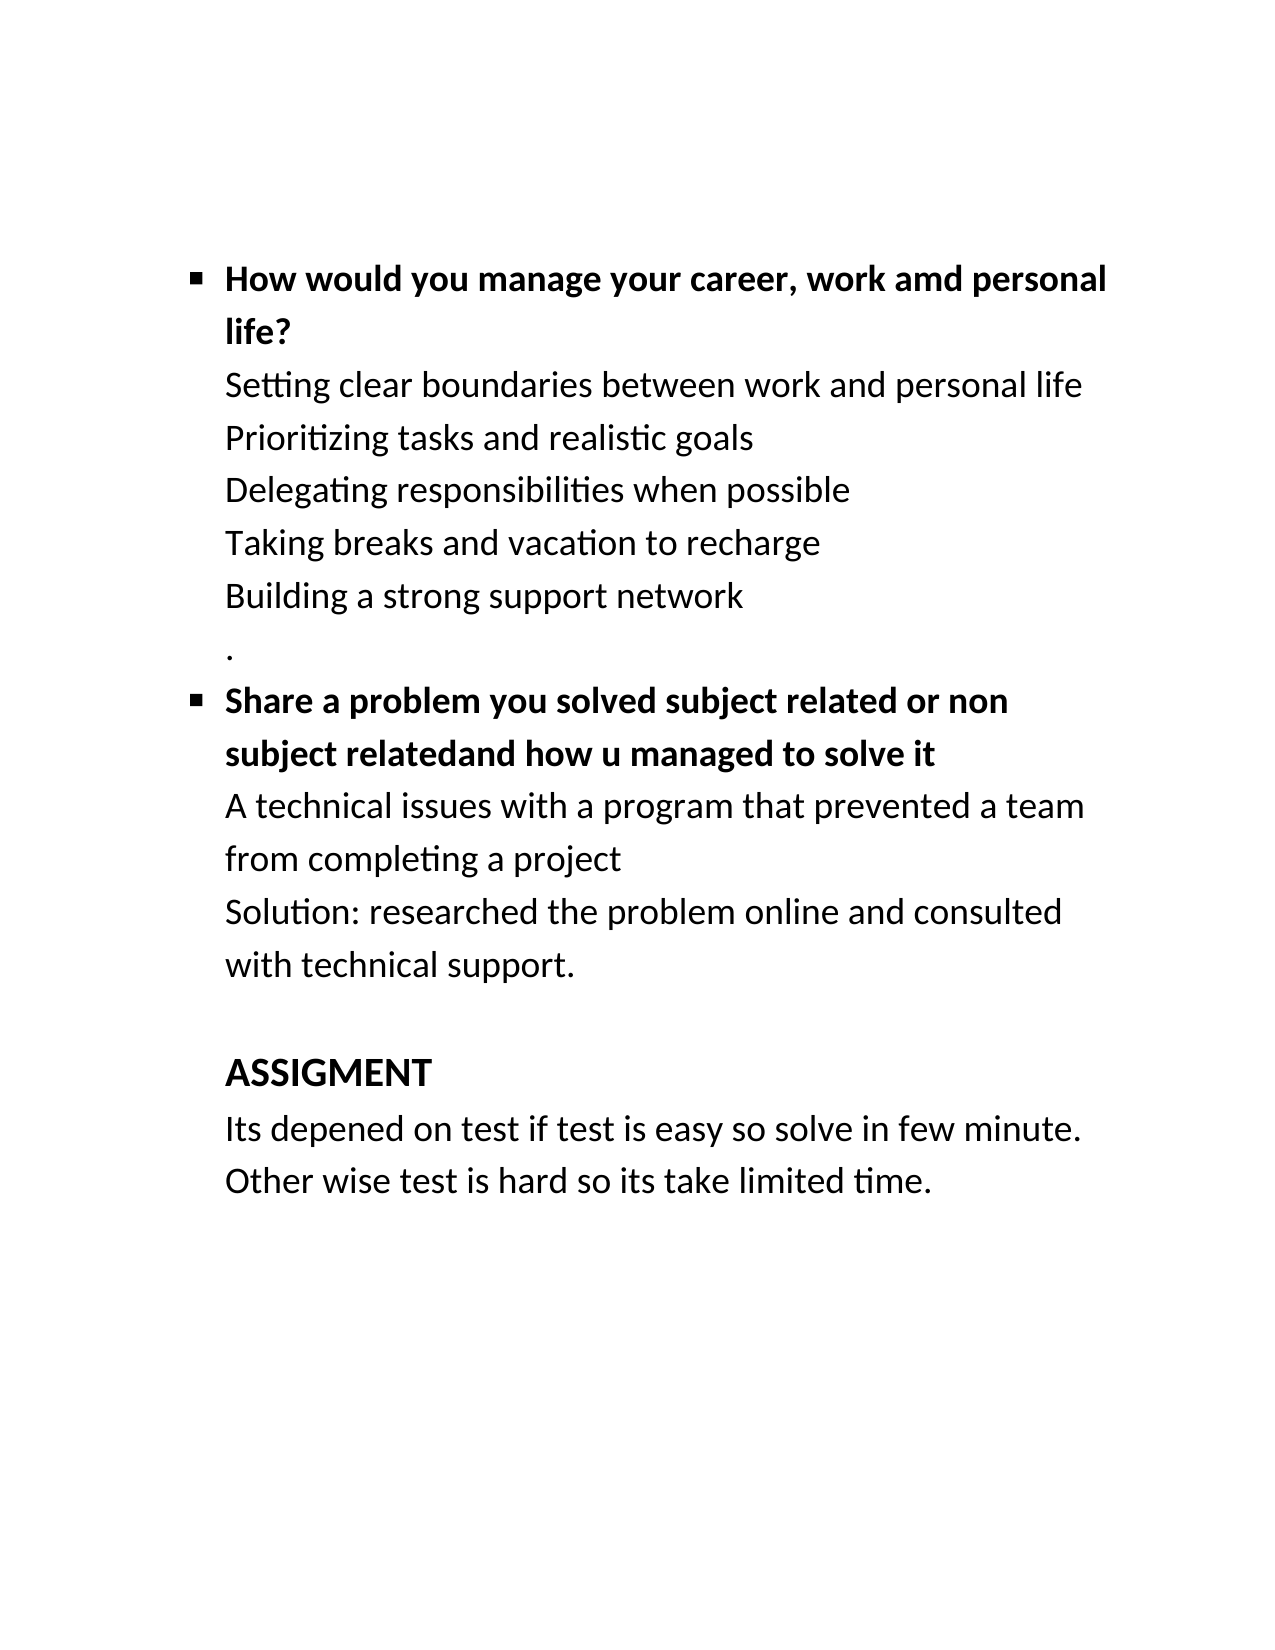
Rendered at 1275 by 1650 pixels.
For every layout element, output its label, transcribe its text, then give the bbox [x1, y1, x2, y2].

list Setting clear boundaries between work and personal life [225, 361, 1125, 407]
list . [225, 624, 1125, 670]
list How would you manage your career, work amd personal life? [187, 255, 1125, 354]
list Share a problem you solved subject related or non subject relatedand how u managed to solve it [187, 677, 1125, 776]
list Its depened on test if test is easy so solve in few minute. [225, 1104, 1125, 1150]
list Building a strong support network [225, 572, 1125, 617]
list Taking breaks and vacation to recharge [225, 519, 1125, 565]
list Other wise test is hard so its take limited time. [225, 1157, 1125, 1203]
list Delegating responsibilities when possible [225, 466, 1125, 512]
list Solution: researched the problem online and consulted with technical support. [225, 888, 1125, 986]
list A technical issues with a program that prevented a team from completing a project [225, 782, 1125, 881]
list Prioritizing tasks and realistic goals [225, 413, 1125, 459]
list ASSIGMENT [225, 1046, 1125, 1097]
